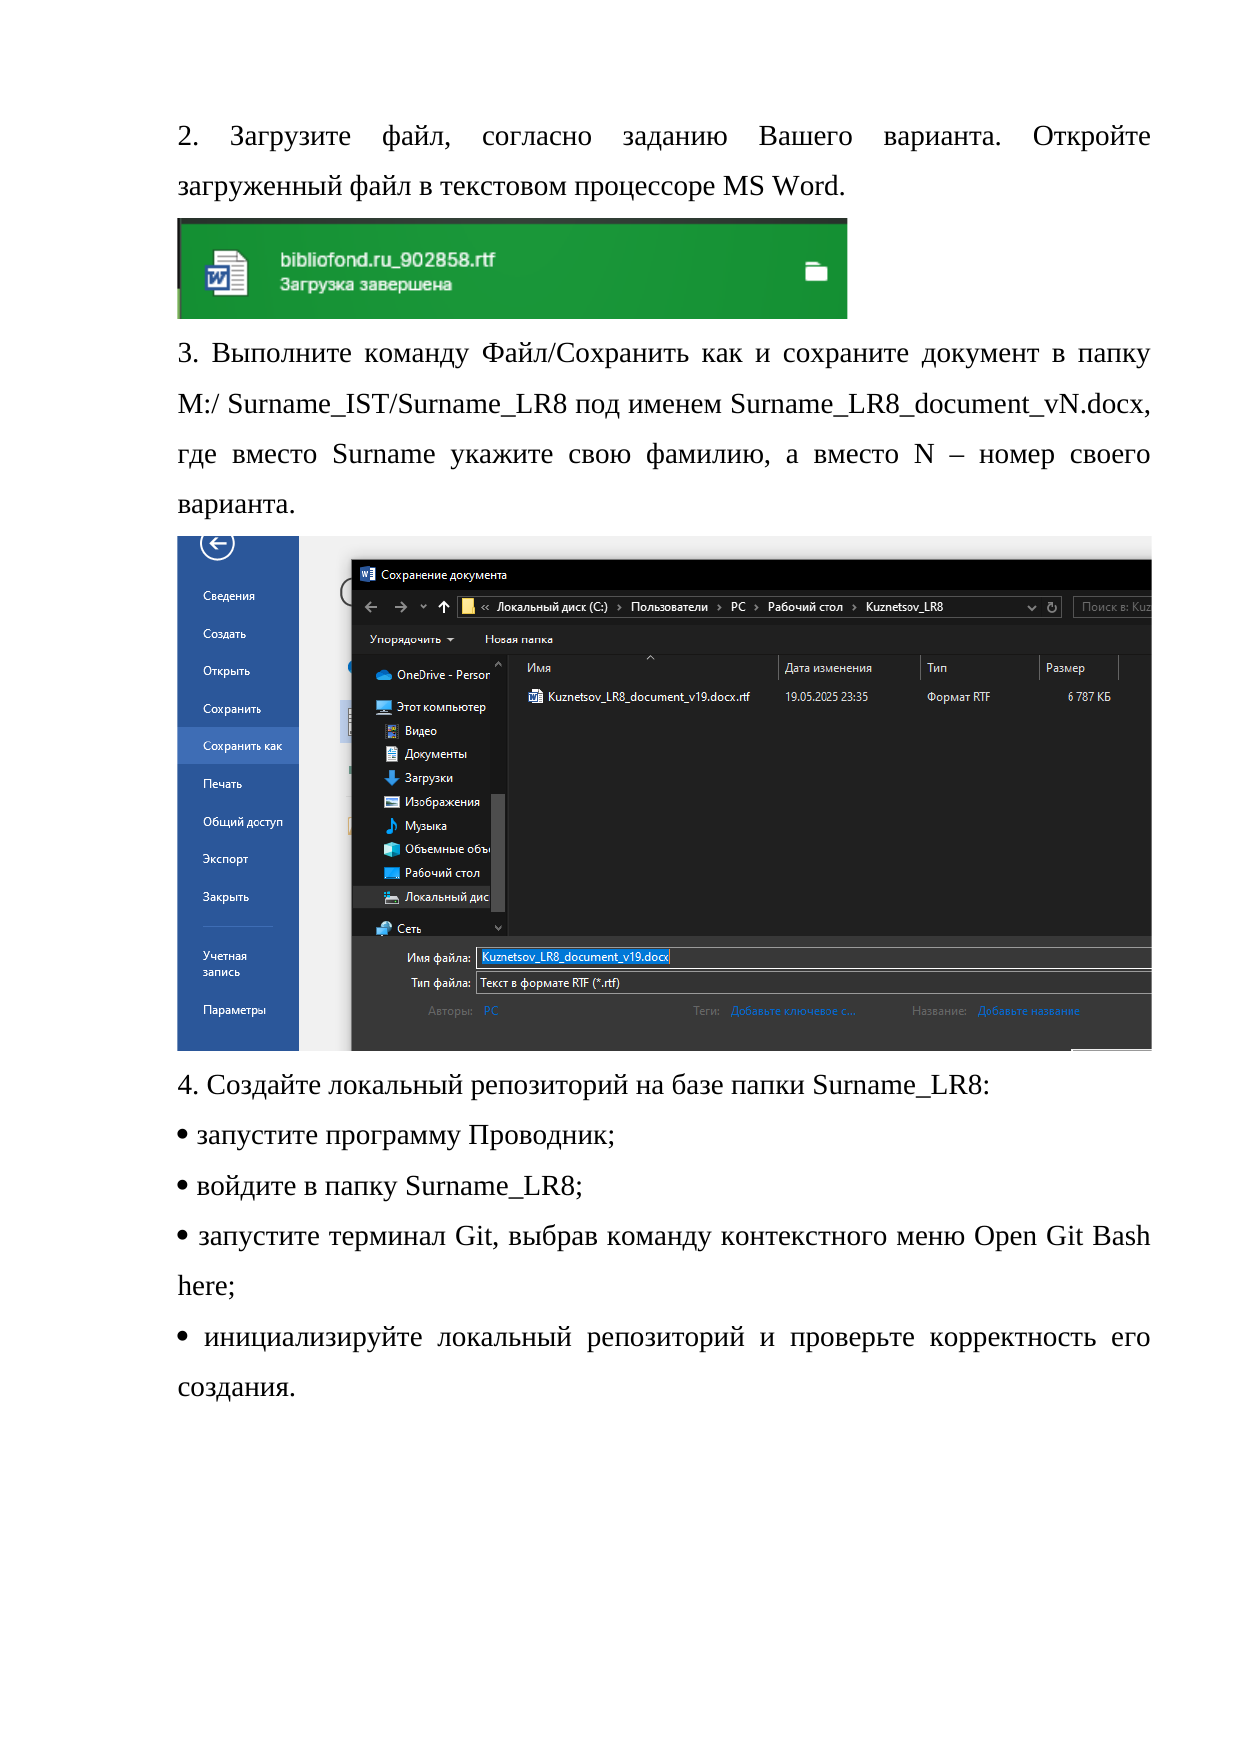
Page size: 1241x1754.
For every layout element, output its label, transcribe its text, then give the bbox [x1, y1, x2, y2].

picture [177, 536, 1152, 1051]
text инициализируйте локальный репозиторий и проверьте корректность его создания. [177, 1319, 1152, 1403]
text 2. Загрузите файл, согласно заданию Вашего варианта. Откройте загруженный файл в текстовом процессоре MS Word. [177, 118, 1152, 202]
text 3. Выполните команду Файл/Сохранить как и сохраните документ в папку M:/ Surname_IST/Surname_LR8 под именем Surname_LR8_document_vN.docx, где вместо Surname укажите свою фамилию, а вместо N – номер своего варианта. [177, 336, 1152, 520]
picture [177, 218, 848, 319]
text запустите программу Проводник; [177, 1117, 1152, 1151]
text 4. Создайте локальный репозиторий на базе папки Surname_LR8: [177, 1067, 1152, 1101]
text запустите терминал Git, выбрав команду контекстного меню Open Git Bash here; [177, 1218, 1152, 1302]
text войдите в папку Surname_LR8; [177, 1168, 1152, 1201]
